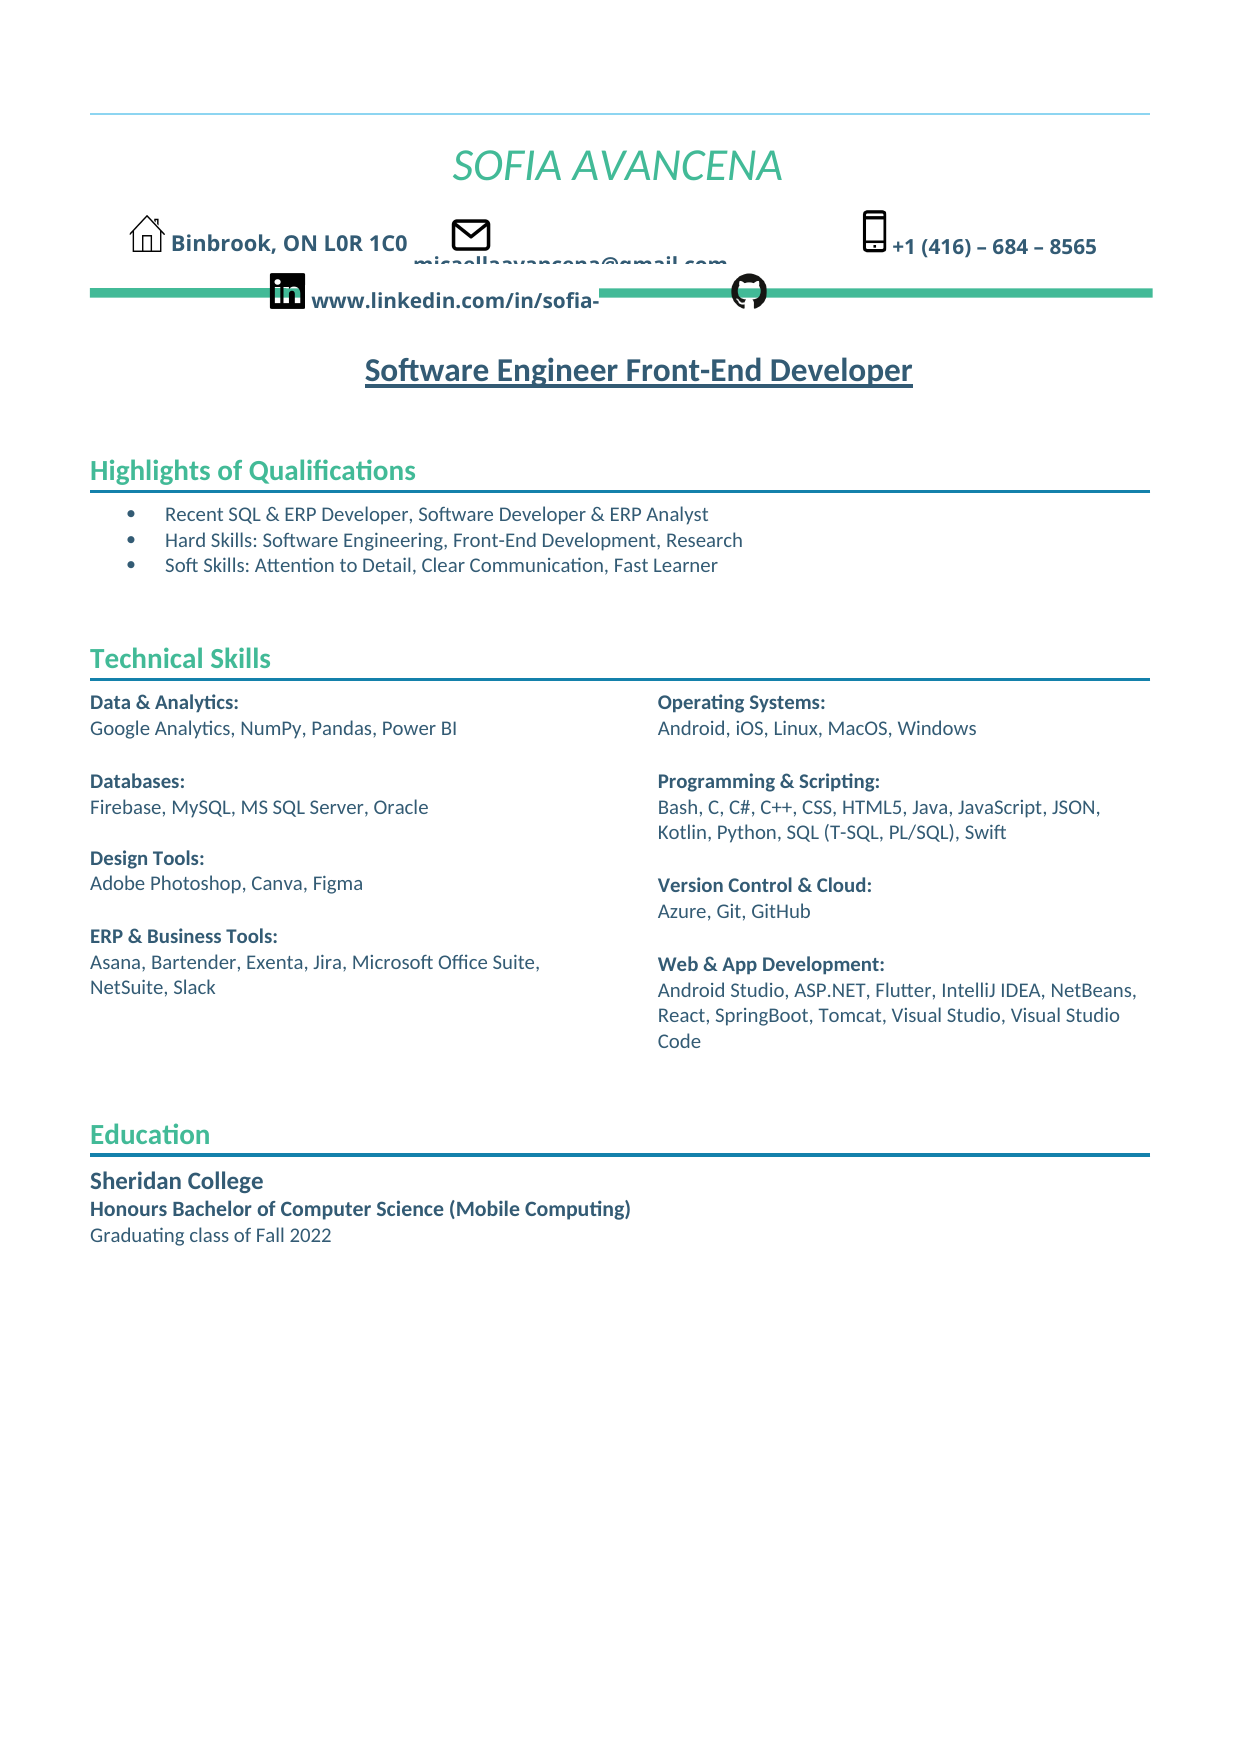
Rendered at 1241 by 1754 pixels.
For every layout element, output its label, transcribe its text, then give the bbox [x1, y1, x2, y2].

picture [851, 207, 887, 255]
text Design Tools: [90, 845, 583, 870]
text Programming & Scripting: Bash, C, C#, C++, CSS, HTML5, Java, JavaScript, JSON, Kotlin, Python, SQL (T-SQL, PL/SQL), Swift [658, 768, 1150, 873]
text Adobe Photoshop, Canva, Figma [90, 870, 583, 923]
picture [450, 214, 492, 251]
text Honours Bachelor of Computer Science (Mobile Computing) [90, 1195, 1150, 1222]
picture [129, 215, 165, 252]
text ERP & Business Tools: Asana, Bartender, Exenta, Jira, Microsoft Office Suite, NetSuite, Slack [90, 923, 583, 1028]
subtitle Education [90, 1116, 1150, 1153]
text Web & App Development: Android Studio, ASP.NET, Flutter, IntelliJ IDEA, NetBeans, React, SpringBoot, Tomcat, Visual Studio, Visual Studio Code [658, 952, 1150, 1053]
text Databases: Firebase, MySQL, MS SQL Server, Oracle [90, 768, 583, 819]
text Sheridan College [90, 1165, 1150, 1195]
text Software Engineer Front-End Developer [90, 349, 1150, 390]
list Hard Skills: Software Engineering, Front-End Development, Research [127, 527, 1150, 552]
list Soft Skills: Attention to Detail, Clear Communication, Fast Learner [127, 552, 1150, 578]
text Data & Analytics: Google Analytics, NumPy, Pandas, Power BI [90, 689, 583, 768]
list Recent SQL & ERP Developer, Software Developer & ERP Analyst [127, 502, 1150, 527]
subtitle Highlights of Qualifications [90, 452, 1150, 490]
subtitle Technical Skills [90, 640, 1150, 678]
picture [731, 273, 767, 309]
text Graduating class of Fall 2022 [90, 1222, 1150, 1247]
picture [269, 273, 306, 309]
title SOFIA AVANCENA [90, 115, 1150, 191]
text Operating Systems: Android, iOS, Linux, MacOS, Windows [658, 689, 1150, 768]
text Version Control & Cloud: Azure, Git, GitHub [658, 873, 1150, 952]
